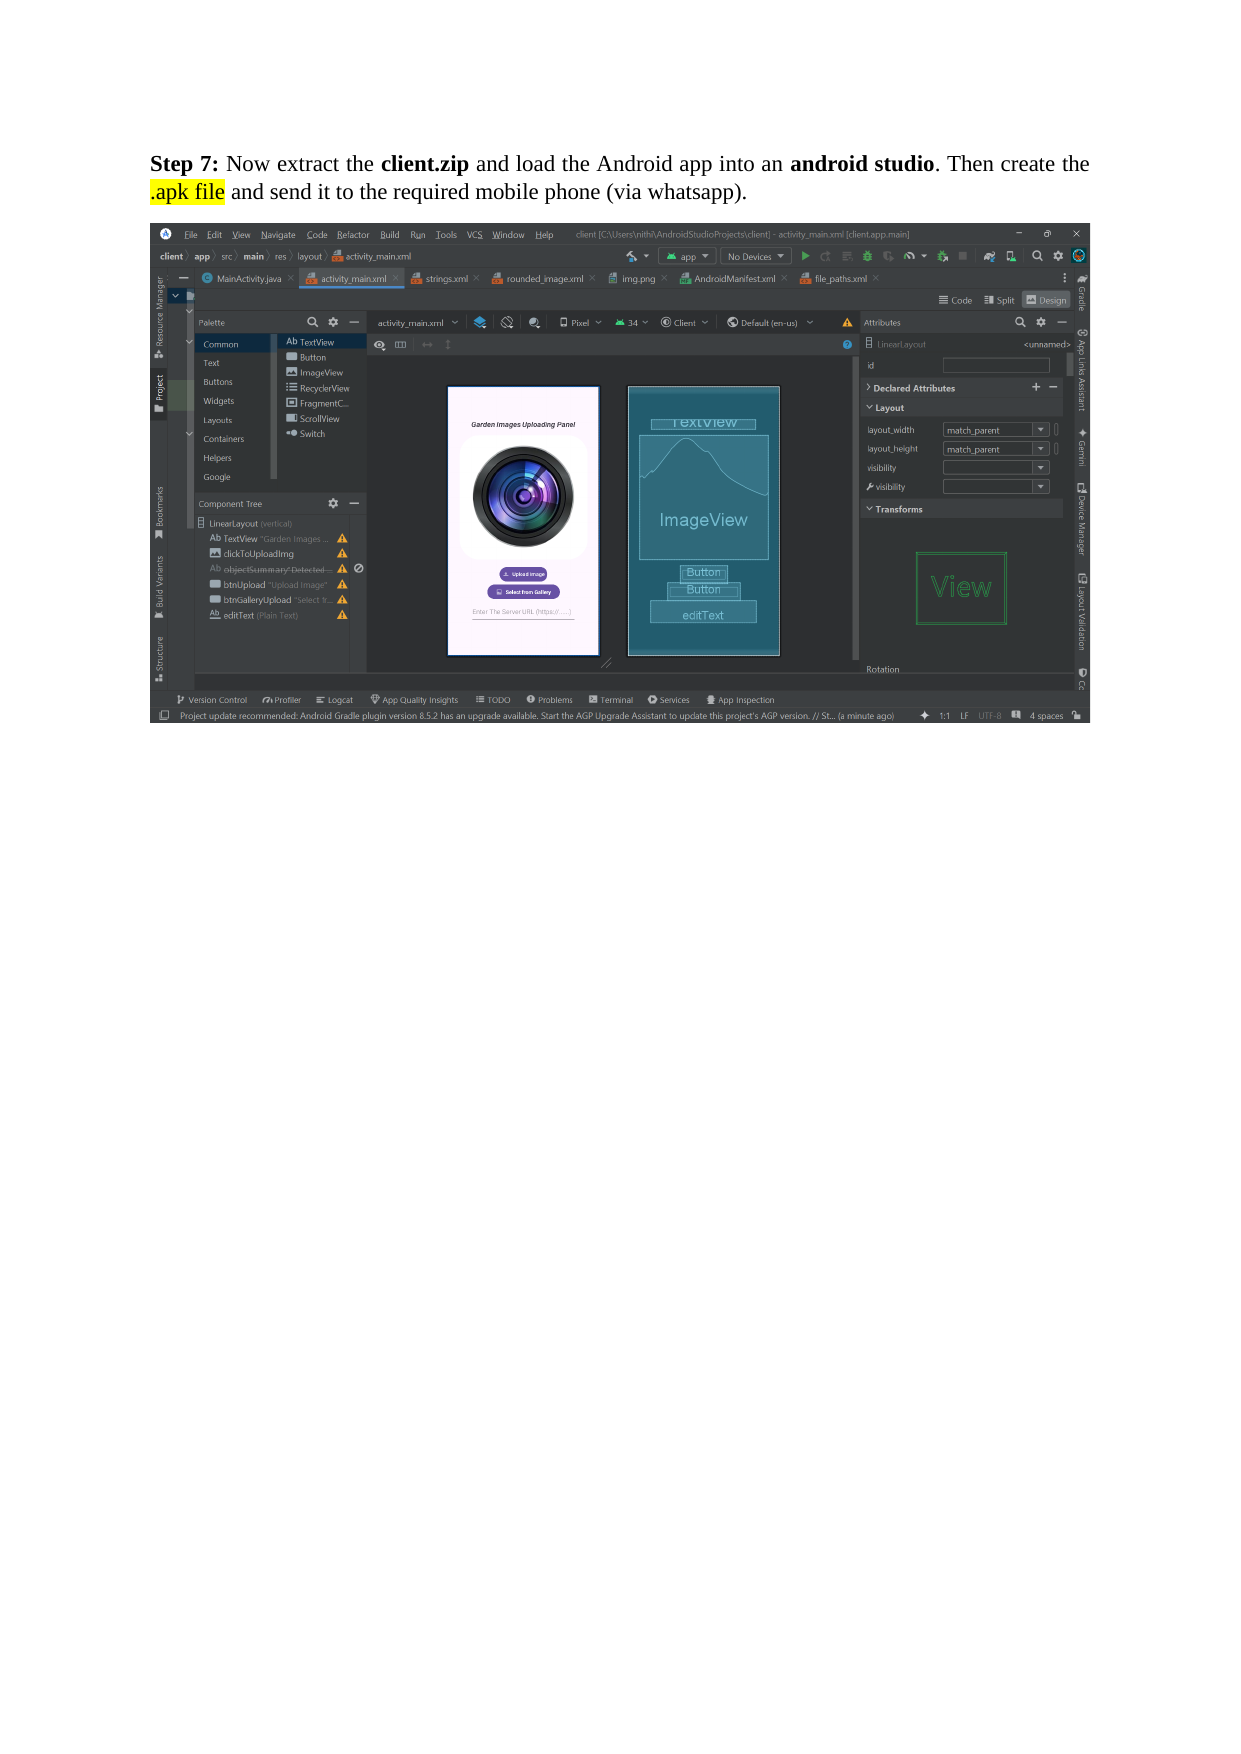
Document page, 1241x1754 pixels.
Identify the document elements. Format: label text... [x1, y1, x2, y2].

text Step 7: Now extract the client.zip and load the Android app into an android studio. Then create the .apk file and send it to the required mobile phone (via whatsapp). [150, 150, 1090, 205]
picture [150, 223, 1091, 723]
